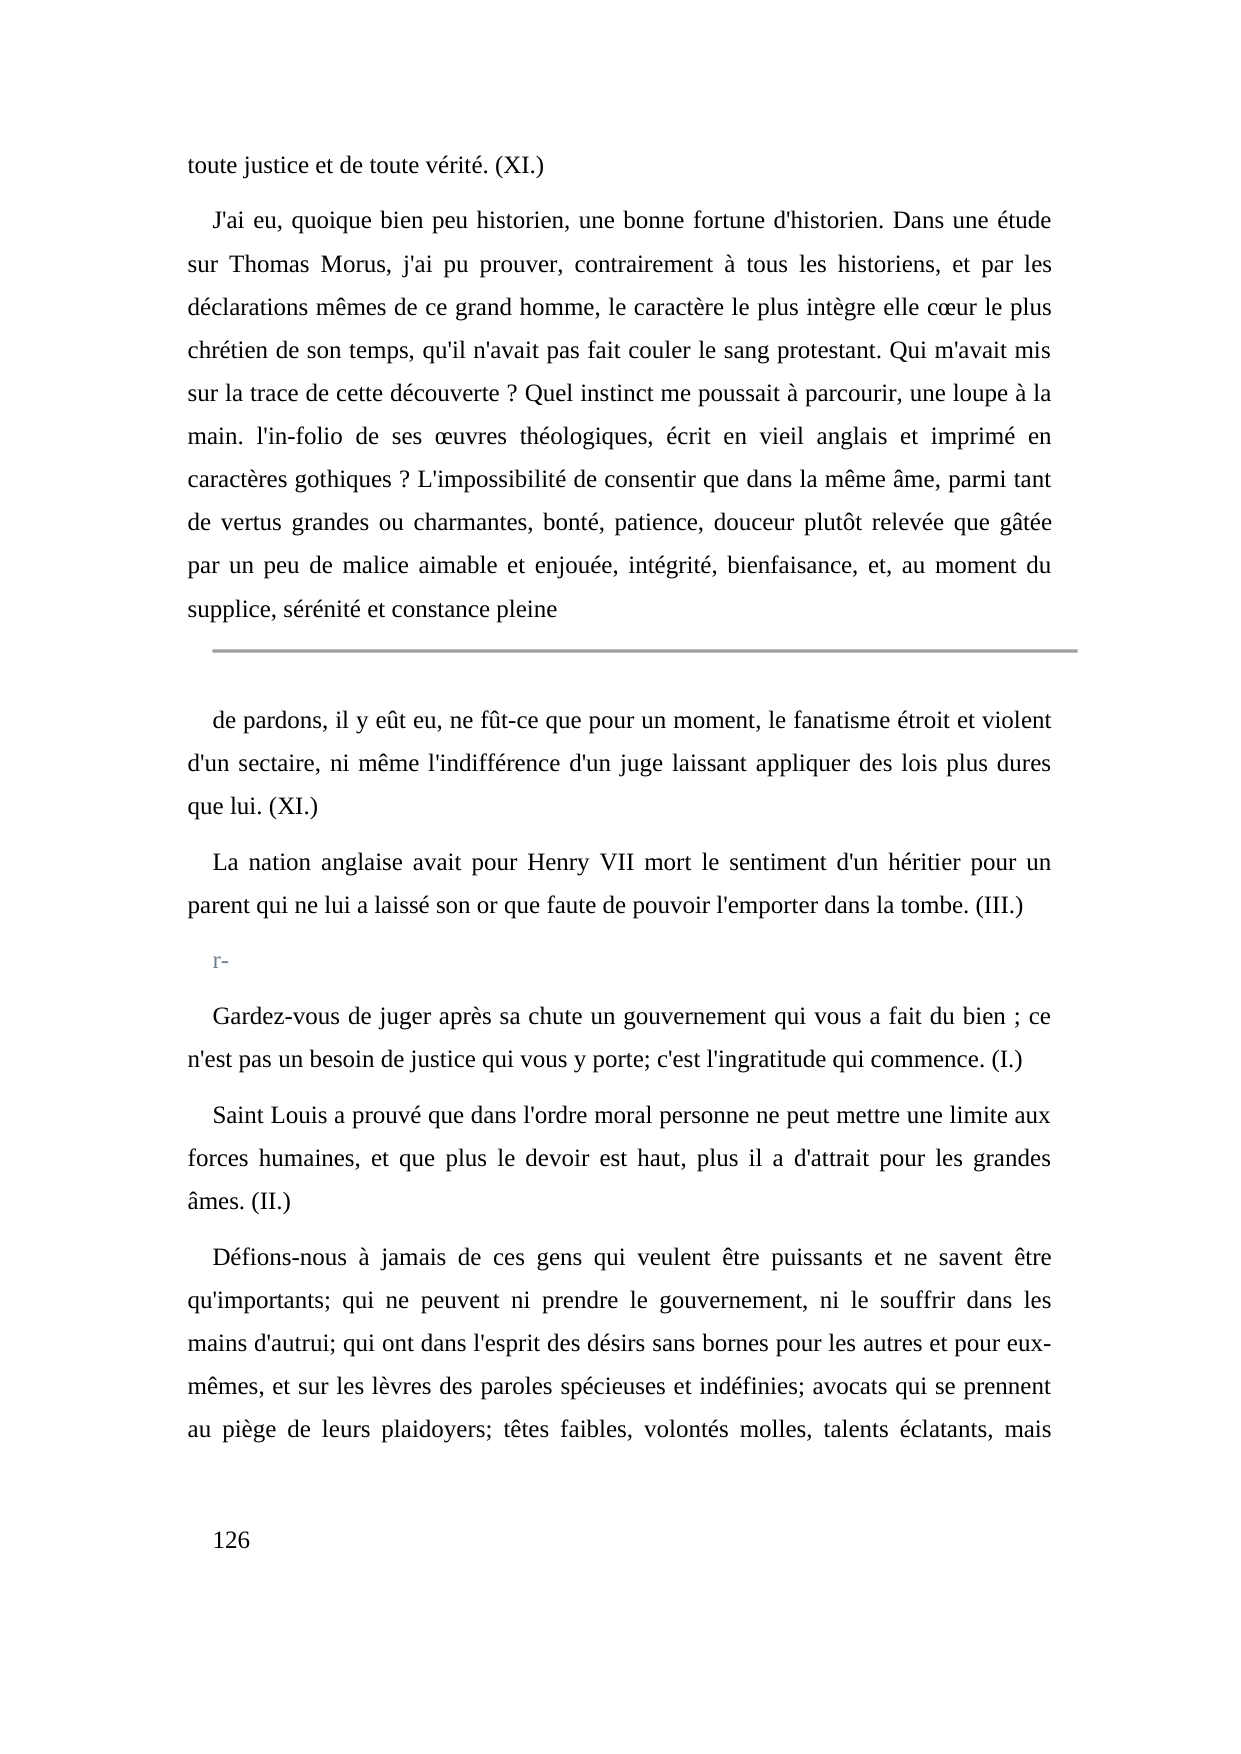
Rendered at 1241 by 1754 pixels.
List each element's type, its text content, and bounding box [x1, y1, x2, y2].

text de pardons, il y eût eu, ne fût-ce que pour un moment, le fanatisme étroit et violent d'un sectaire, ni même l'indifférence d'un juge laissant appliquer des lois plus dures que lui. (XI.) [187, 705, 1053, 820]
text J'ai eu, quoique bien peu historien, une bonne fortune d'historien. Dans une étude sur Thomas Morus, j'ai pu prouver, contrairement à tous les historiens, et par les déclarations mêmes de ce grand homme, le caractère le plus intègre elle cœur le plus chrétien de son temps, qu'il n'avait pas fait couler le sang protestant. Qui m'avait mis sur la trace de cette découverte ? Quel instinct me poussait à parcourir, une loupe à la main. l'in-folio de ses œuvres théologiques, écrit en vieil anglais et imprimé en caractères gothiques ? L'impossibilité de consentir que dans la même âme, parmi tant de vertus grandes ou charmantes, bonté, patience, douceur plutôt relevée que gâtée par un peu de malice aimable et enjouée, intégrité, bienfaisance, et, au moment du supplice, sérénité et constance pleine [187, 206, 1053, 622]
text Saint Louis a prouvé que dans l'ordre moral personne ne peut mettre une limite aux forces humaines, et que plus le devoir est haut, plus il a d'attrait pour les grandes âmes. (II.) [187, 1100, 1053, 1215]
text r- [187, 946, 1053, 974]
text La nation anglaise avait pour Henry VII mort le sentiment d'un héritier pour un parent qui ne lui a laissé son or que faute de pouvoir l'emporter dans la tombe. (III.) [187, 847, 1053, 919]
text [187, 150, 1053, 179]
text Gardez-vous de juger après sa chute un gouvernement qui vous a fait du bien ; ce n'est pas un besoin de justice qui vous y porte; c'est l'ingratitude qui commence. (I.) [187, 1001, 1053, 1073]
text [187, 1242, 1053, 1443]
